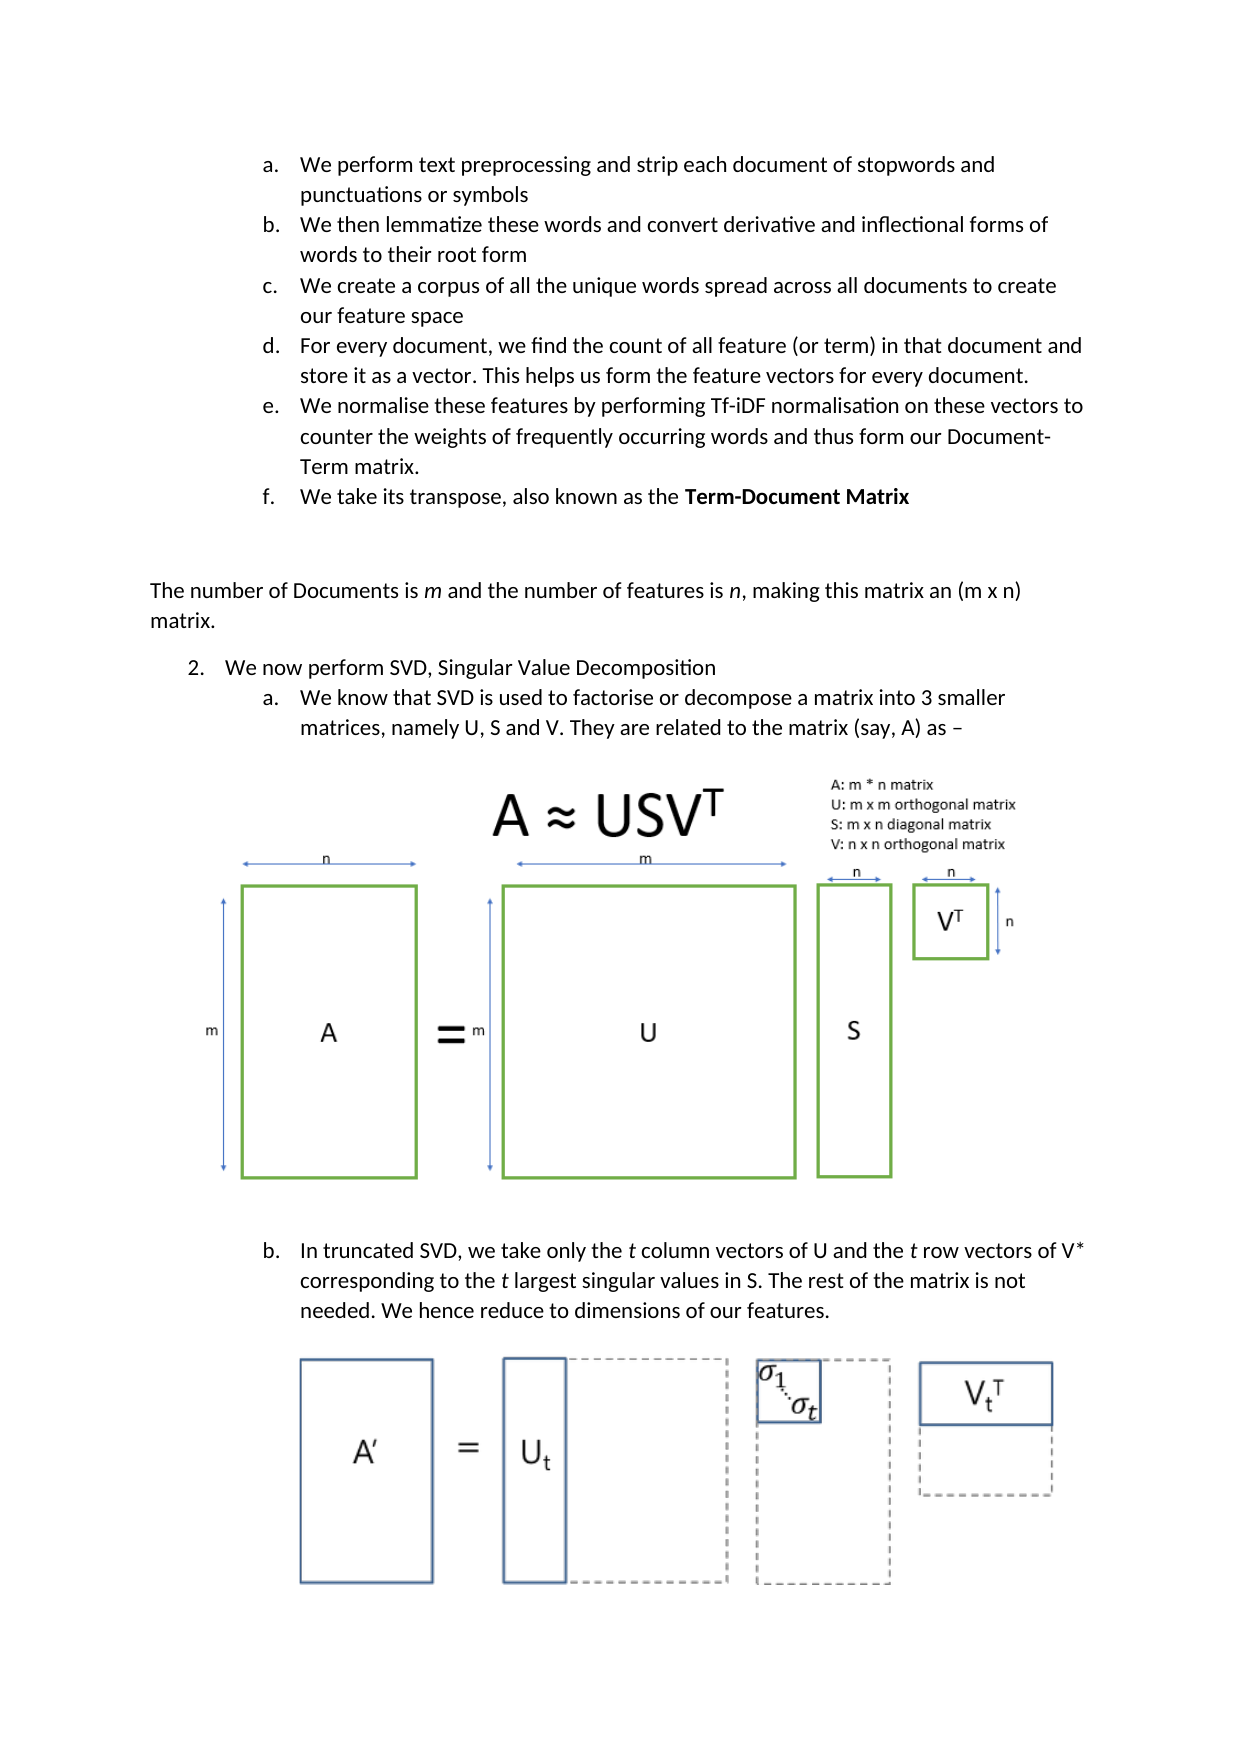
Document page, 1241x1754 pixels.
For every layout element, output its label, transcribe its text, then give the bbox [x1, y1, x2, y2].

list We take its transpose, also known as the Term-Document Matrix [262, 482, 1090, 510]
list In truncated SVD, we take only the t column vectors of U and the t row vectors of V* corresponding to the t largest singular values in S. The rest of the matrix is not needed. We hence reduce to dimensions of our features. [262, 1236, 1090, 1324]
list We perform text preprocessing and strip each document of stopwords and punctuations or symbols [262, 150, 1090, 208]
list We normalise these features by performing Tf-iDF normalisation on these vectors to counter the weights of frequently occurring words and thus form our Document-Term matrix. [262, 392, 1090, 480]
list We now perform SVD, Singular Value Decomposition [187, 653, 1090, 681]
list We then lemmatize these words and convert derivative and inflectional forms of words to their root form [262, 210, 1090, 269]
list We know that SVD is used to factorise or decompose a matrix into 3 smaller matrices, namely U, S and V. They are related to the matrix (say, A) as – [262, 683, 1090, 742]
picture [299, 1343, 1054, 1585]
picture [201, 760, 1039, 1217]
list We create a corpus of all the unique words spread across all documents to create our feature space [262, 271, 1090, 329]
list For every document, we find the count of all feature (or term) in that document and store it as a vector. This helps us form the feature vectors for every document. [262, 331, 1090, 389]
text The number of Documents is m and the number of features is n, making this matrix an (m x n) matrix. [150, 576, 1090, 634]
